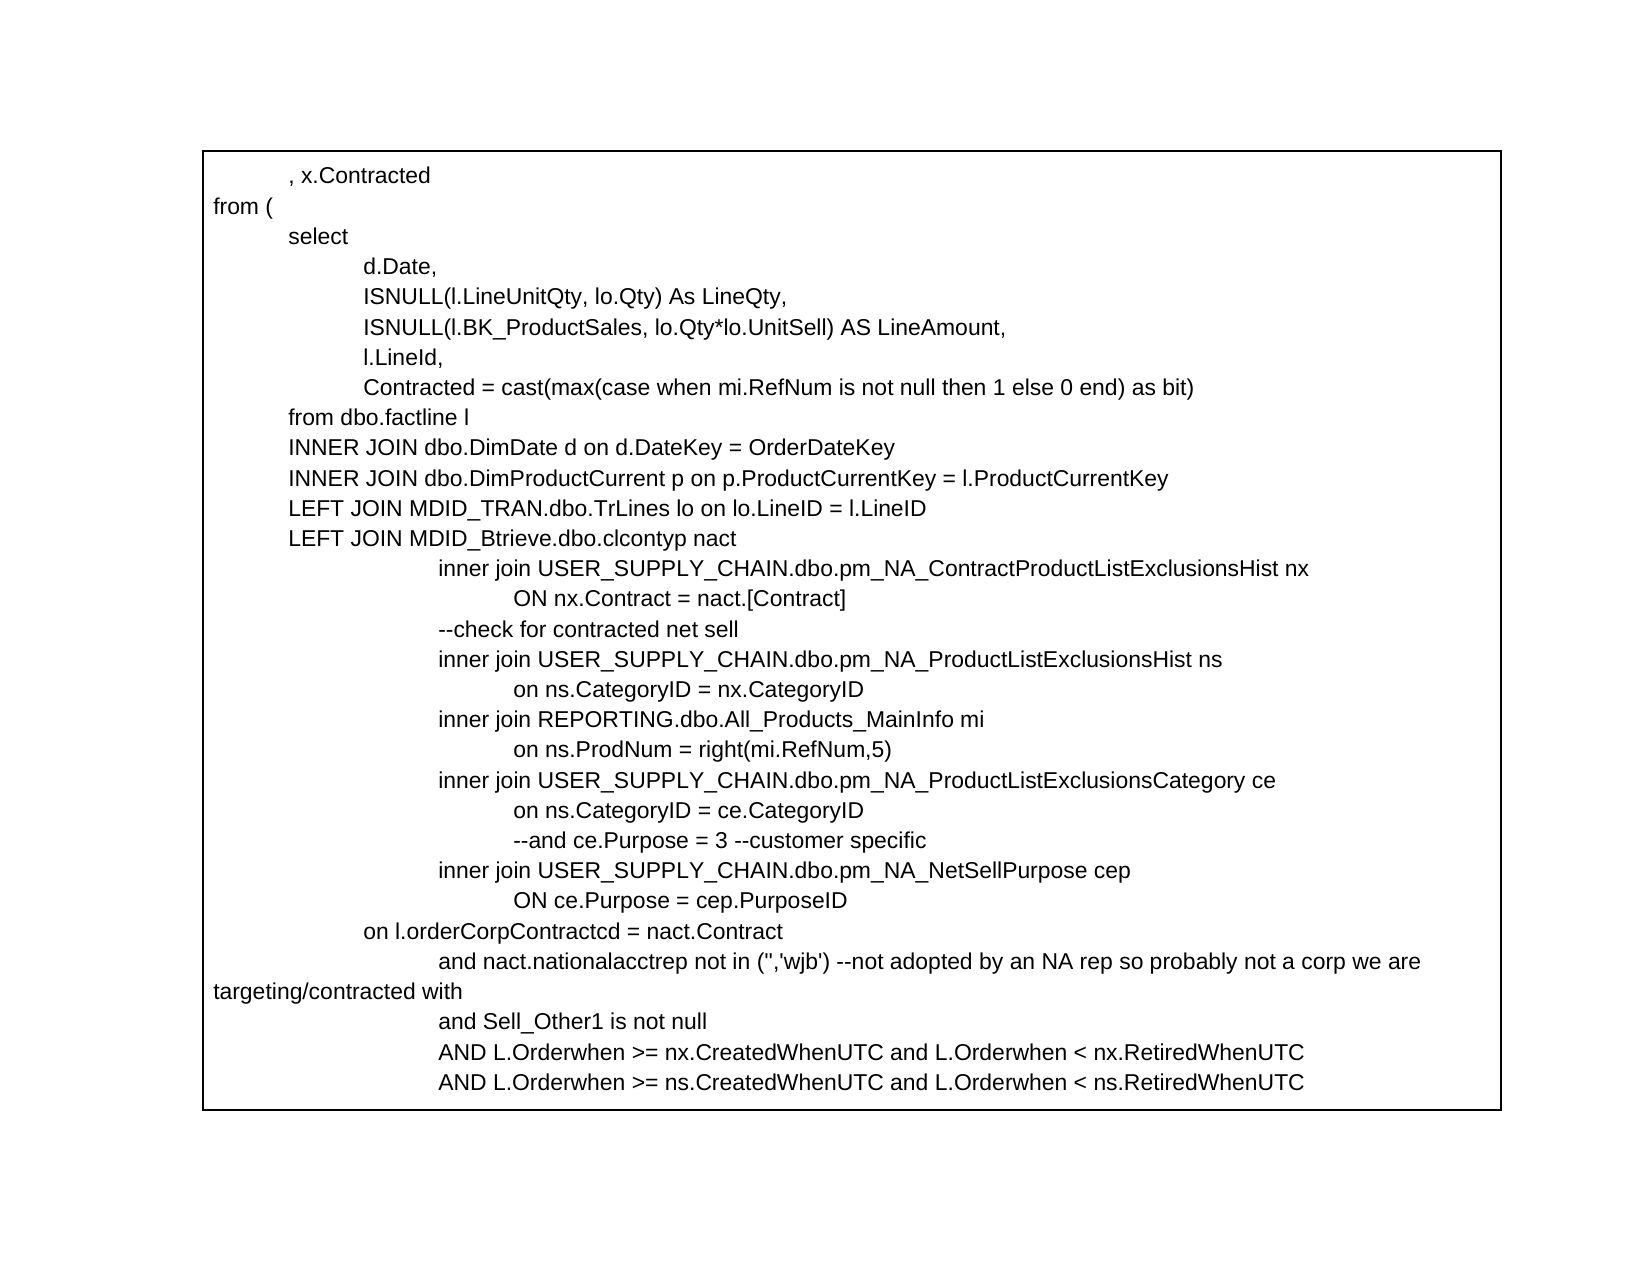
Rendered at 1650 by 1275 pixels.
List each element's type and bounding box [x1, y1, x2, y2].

table_header [204, 152, 1500, 1109]
